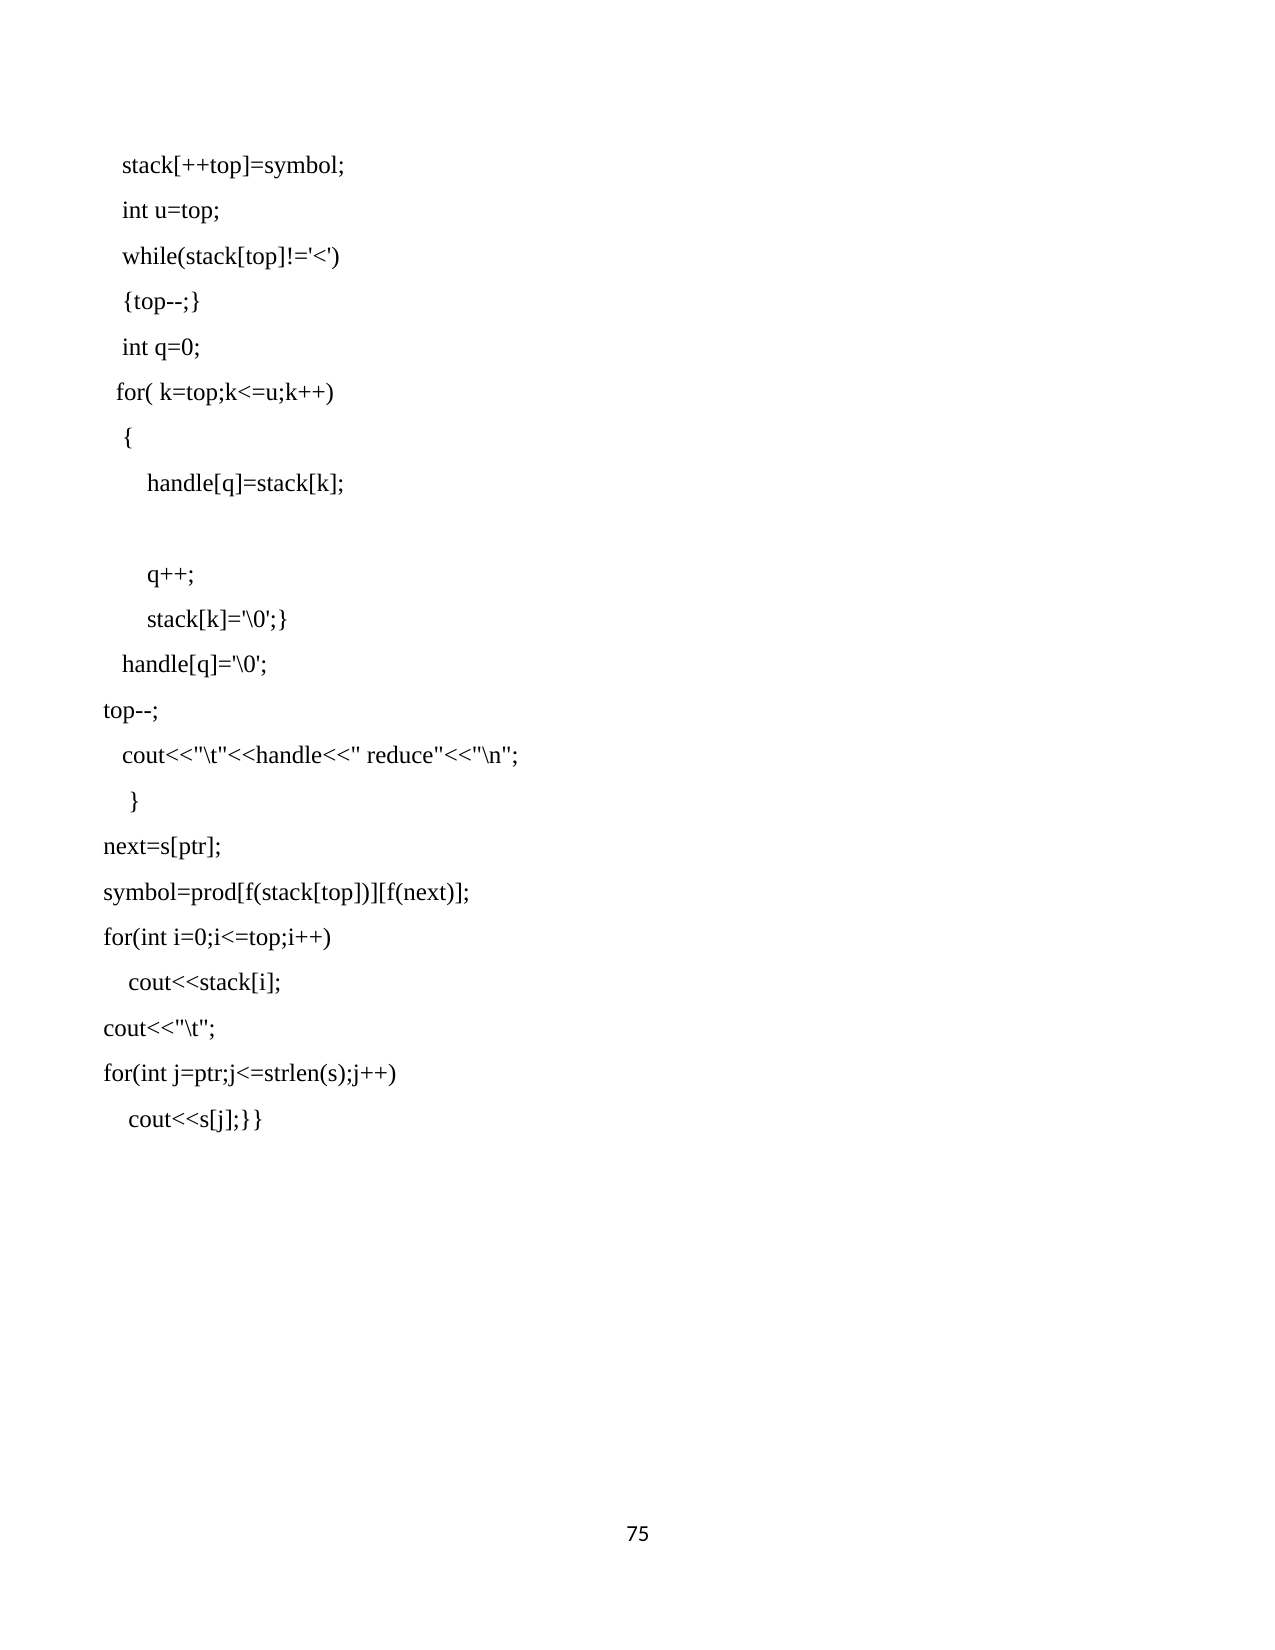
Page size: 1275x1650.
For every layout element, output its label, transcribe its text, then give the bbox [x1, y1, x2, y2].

text cout<<"\t"<<handle<<" reduce"<<"\n"; [103, 740, 1125, 769]
text q++; [103, 559, 1125, 587]
text cout<<stack[i]; [103, 967, 1125, 996]
text handle[q]='\0'; [103, 649, 1125, 678]
text for( k=top;k<=u;k++) [103, 377, 1125, 406]
text } [103, 786, 1125, 814]
text int q=0; [103, 332, 1125, 360]
text for(int i=0;i<=top;i++) [103, 922, 1125, 951]
text handle[q]=stack[k]; [103, 468, 1125, 497]
text cout<<s[j];}} [103, 1104, 1125, 1132]
text {top--;} [103, 286, 1125, 315]
text for(int j=ptr;j<=strlen(s);j++) [103, 1058, 1125, 1087]
text stack[k]='\0';} [103, 604, 1125, 633]
text top--; [103, 695, 1125, 724]
text cout<<"\t"; [103, 1013, 1125, 1042]
text { [103, 422, 1125, 451]
text while(stack[top]!='<') [103, 241, 1125, 269]
text int u=top; [103, 195, 1125, 224]
text symbol=prod[f(stack[top])][f(next)]; [103, 877, 1125, 905]
text next=s[ptr]; [103, 831, 1125, 860]
text stack[++top]=symbol; [103, 150, 1125, 179]
